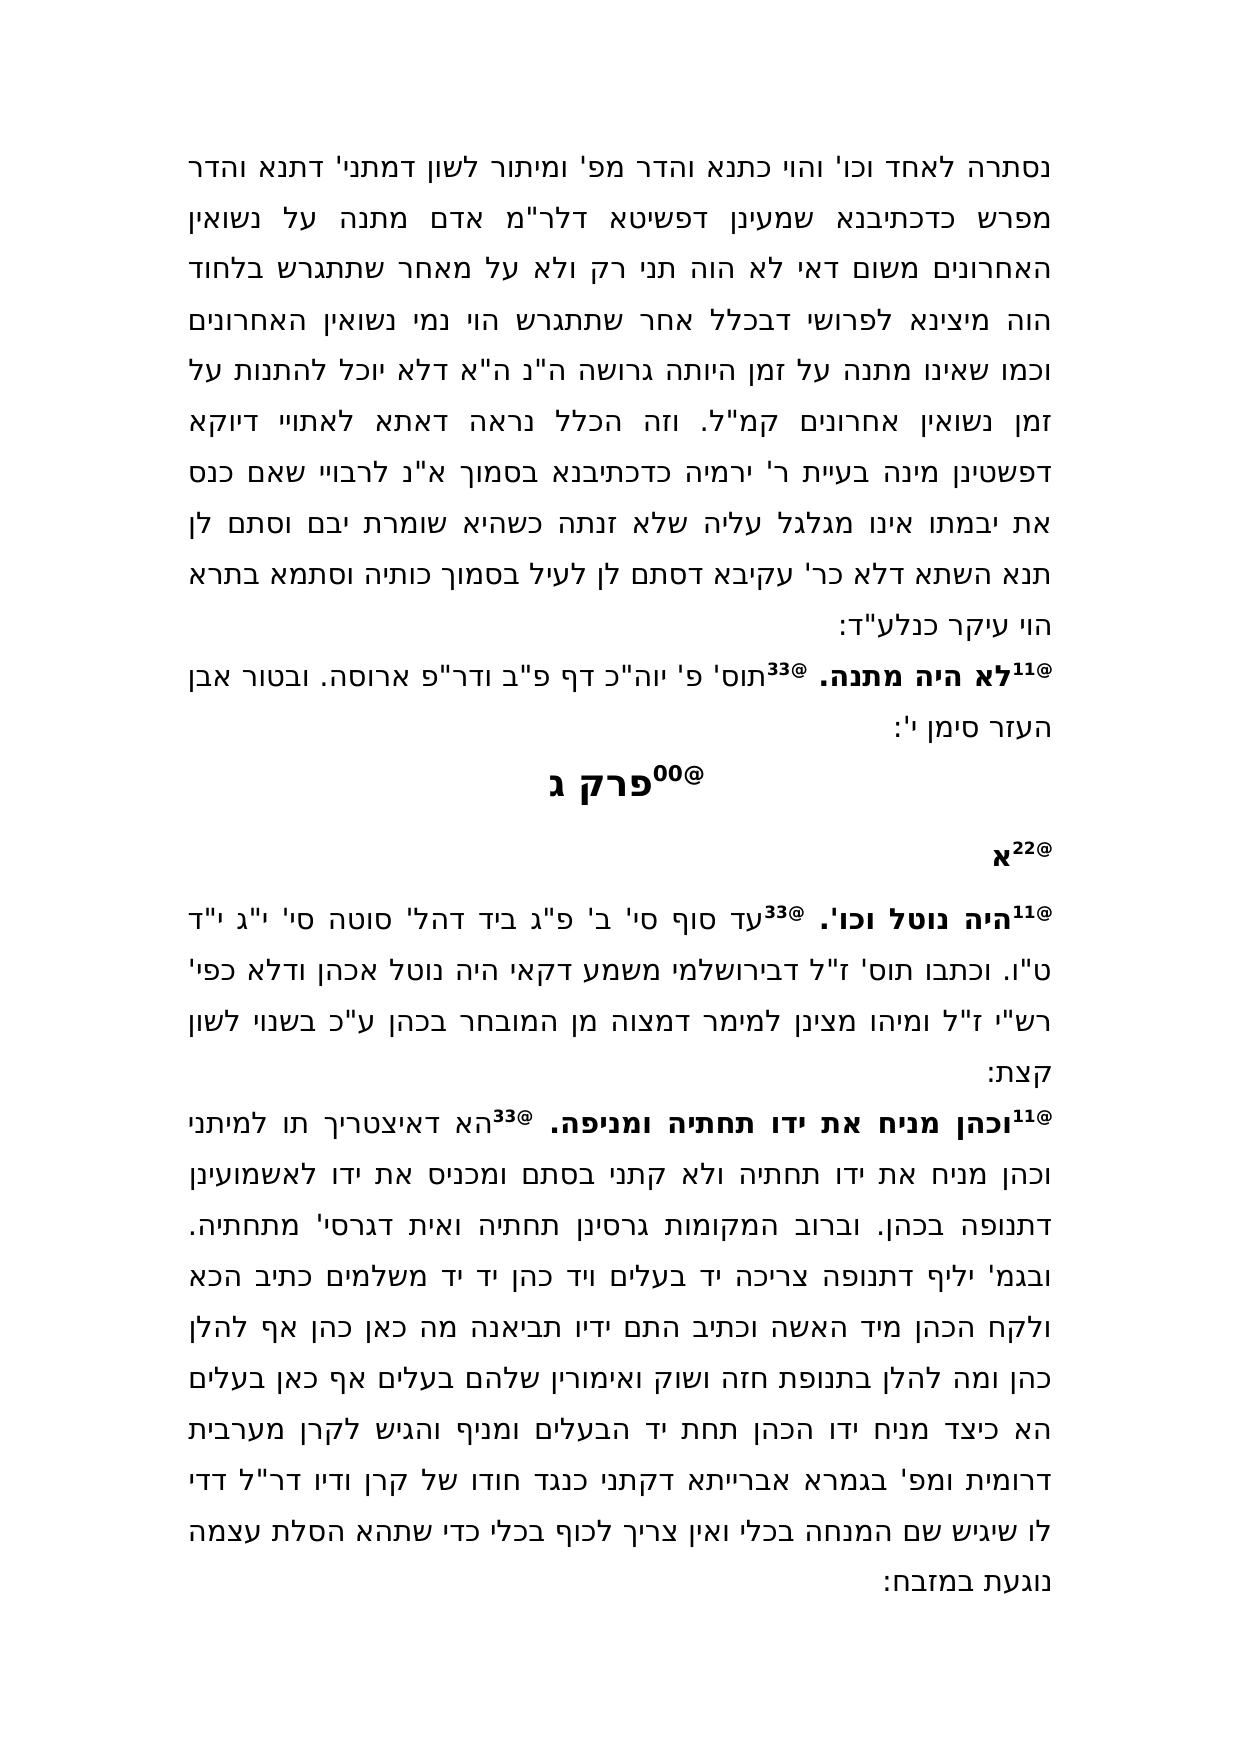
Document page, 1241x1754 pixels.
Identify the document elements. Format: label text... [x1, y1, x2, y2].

text @11וכהן מניח את ידו תחתיה ומניפה. @33הא דאיצטריך תו למיתני וכהן מניח את ידו תחתיה ולא קתני בסתם ומכניס את ידו לאשמועינן דתנופה בכהן. וברוב המקומות גרסינן תחתיה ואית דגרסי' מתחתיה. ובגמ' יליף דתנופה צריכה יד בעלים ויד כהן יד יד משלמים כתיב הכא ולקח הכהן מיד האשה וכתיב התם ידיו תביאנה מה כאן כהן אף להלן כהן ומה להלן בתנופת חזה ושוק ואימורין שלהם בעלים אף כאן בעלים הא כיצד מניח ידו הכהן תחת יד הבעלים ומניף והגיש לקרן מערבית דרומית ומפ' בגמרא אברייתא דקתני כנגד חודו של קרן ודיו דר"ל דדי לו שיגיש שם המנחה בכלי ואין צריך לכוף בכלי כדי שתהא הסלת עצמה נוגעת במזבח: [187, 1106, 1053, 1599]
subtitle @22א [187, 839, 1053, 873]
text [187, 150, 1053, 642]
text @11לא היה מתנה. @33תוס' פ' יוה"כ דף פ"ב ודר"פ ארוסה. ובטור אבן העזר סימן י': [187, 659, 1053, 744]
text @11היה נוטל וכו'. @33עד סוף סי' ב' פ"ג ביד דהל' סוטה סי' י"ג י"ד ט"ו. וכתבו תוס' ז"ל דבירושלמי משמע דקאי היה נוטל אכהן ודלא כפי' רש"י ז"ל ומיהו מצינן למימר דמצוה מן המובחר בכהן ע"כ בשנוי לשון קצת: [187, 903, 1053, 1089]
subtitle @00פרק ג [187, 761, 1053, 805]
